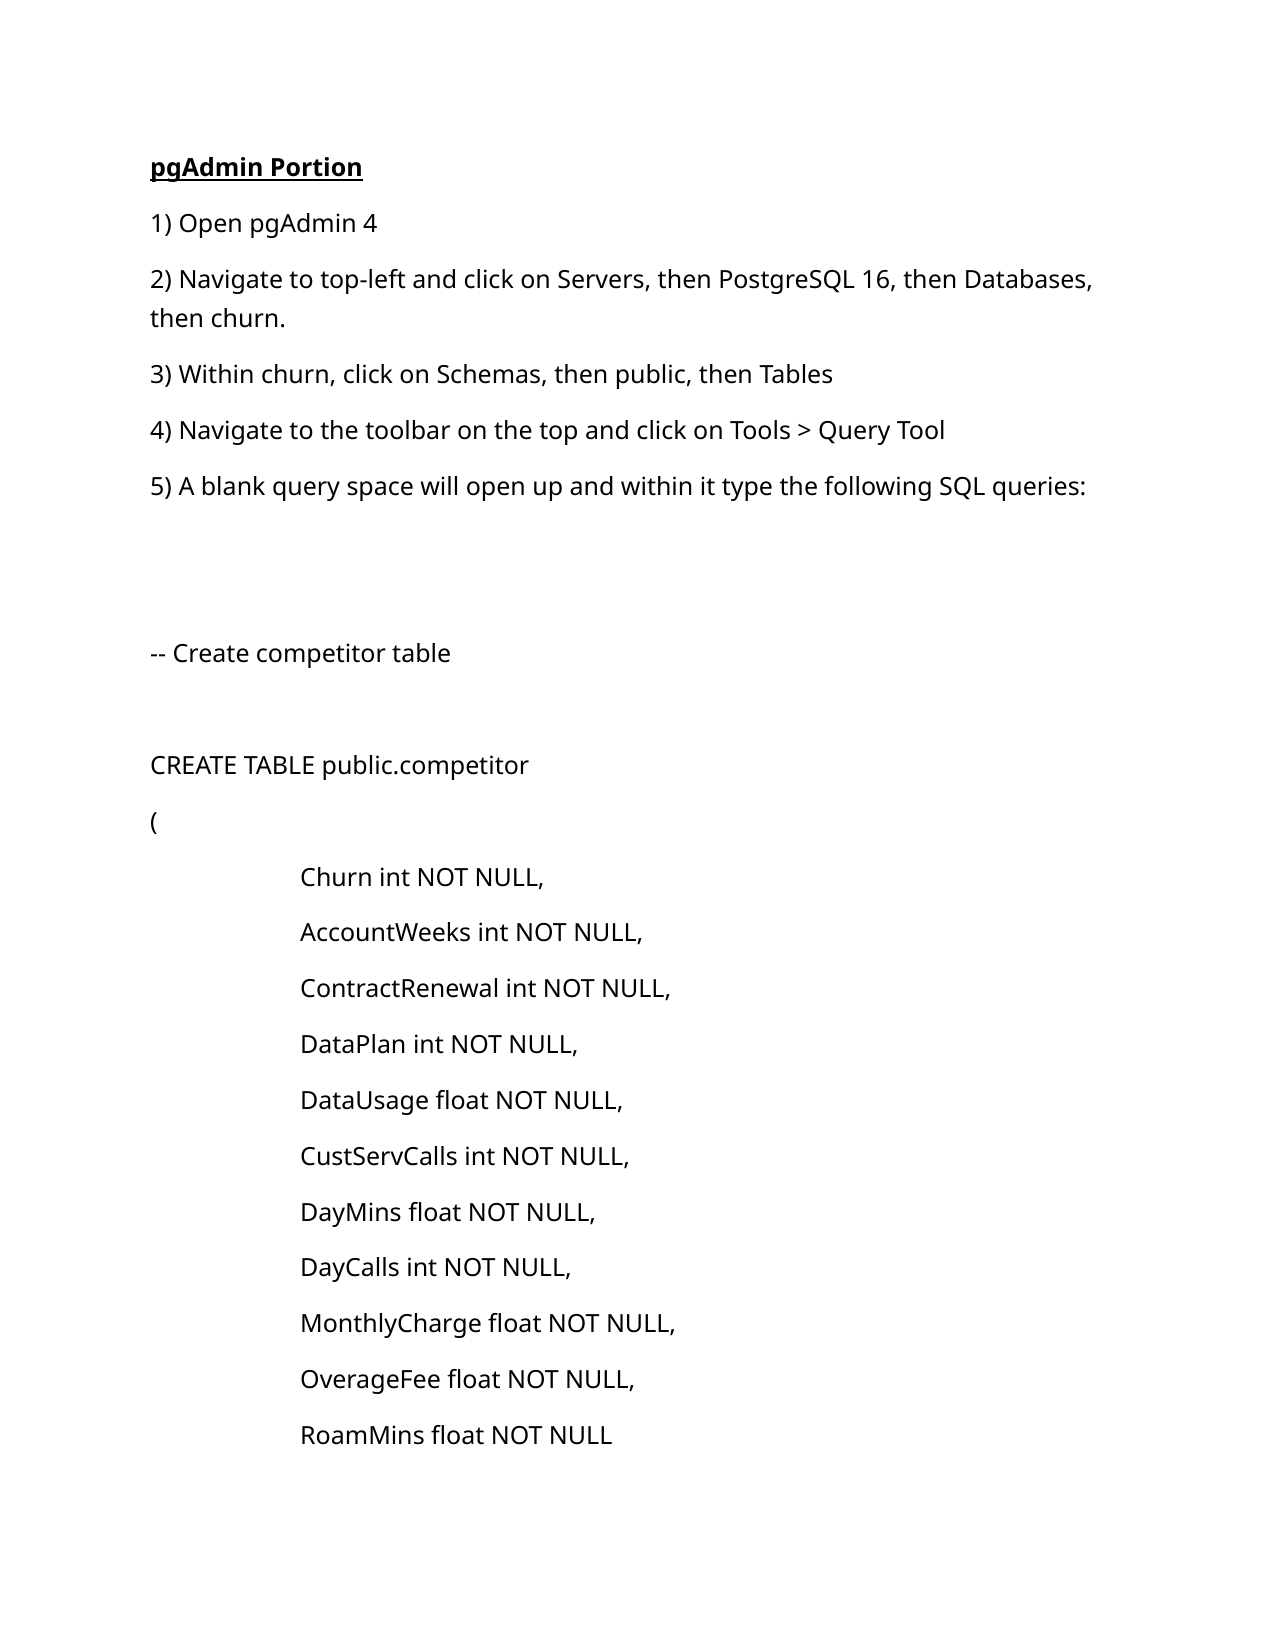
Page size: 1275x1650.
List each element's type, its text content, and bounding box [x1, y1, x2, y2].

text pgAdmin Portion [150, 150, 1125, 184]
text DayCalls int NOT NULL, [150, 1250, 1125, 1284]
text CustServCalls int NOT NULL, [150, 1138, 1125, 1172]
text 4) Navigate to the toolbar on the top and click on Tools > Query Tool [150, 412, 1125, 447]
text 3) Within churn, click on Schemas, then public, then Tables [150, 357, 1125, 391]
text 1) Open pgAdmin 4 [150, 206, 1125, 240]
text RoamMins float NOT NULL [150, 1417, 1125, 1452]
text AccountWeeks int NOT NULL, [150, 915, 1125, 949]
text 2) Navigate to top-left and click on Servers, then PostgreSQL 16, then Databases, then churn. [150, 262, 1125, 335]
text DataUsage float NOT NULL, [150, 1082, 1125, 1117]
text Churn int NOT NULL, [150, 859, 1125, 893]
text 5) A blank query space will open up and within it type the following SQL queries: [150, 468, 1125, 502]
text ContractRenewal int NOT NULL, [150, 971, 1125, 1005]
text DayMins float NOT NULL, [150, 1194, 1125, 1228]
text DataPlan int NOT NULL, [150, 1027, 1125, 1061]
text -- Create competitor table [150, 636, 1125, 670]
text OverageFee float NOT NULL, [150, 1362, 1125, 1396]
text CREATE TABLE public.competitor [150, 747, 1125, 782]
text ( [150, 803, 1125, 837]
text MonthlyCharge float NOT NULL, [150, 1306, 1125, 1340]
